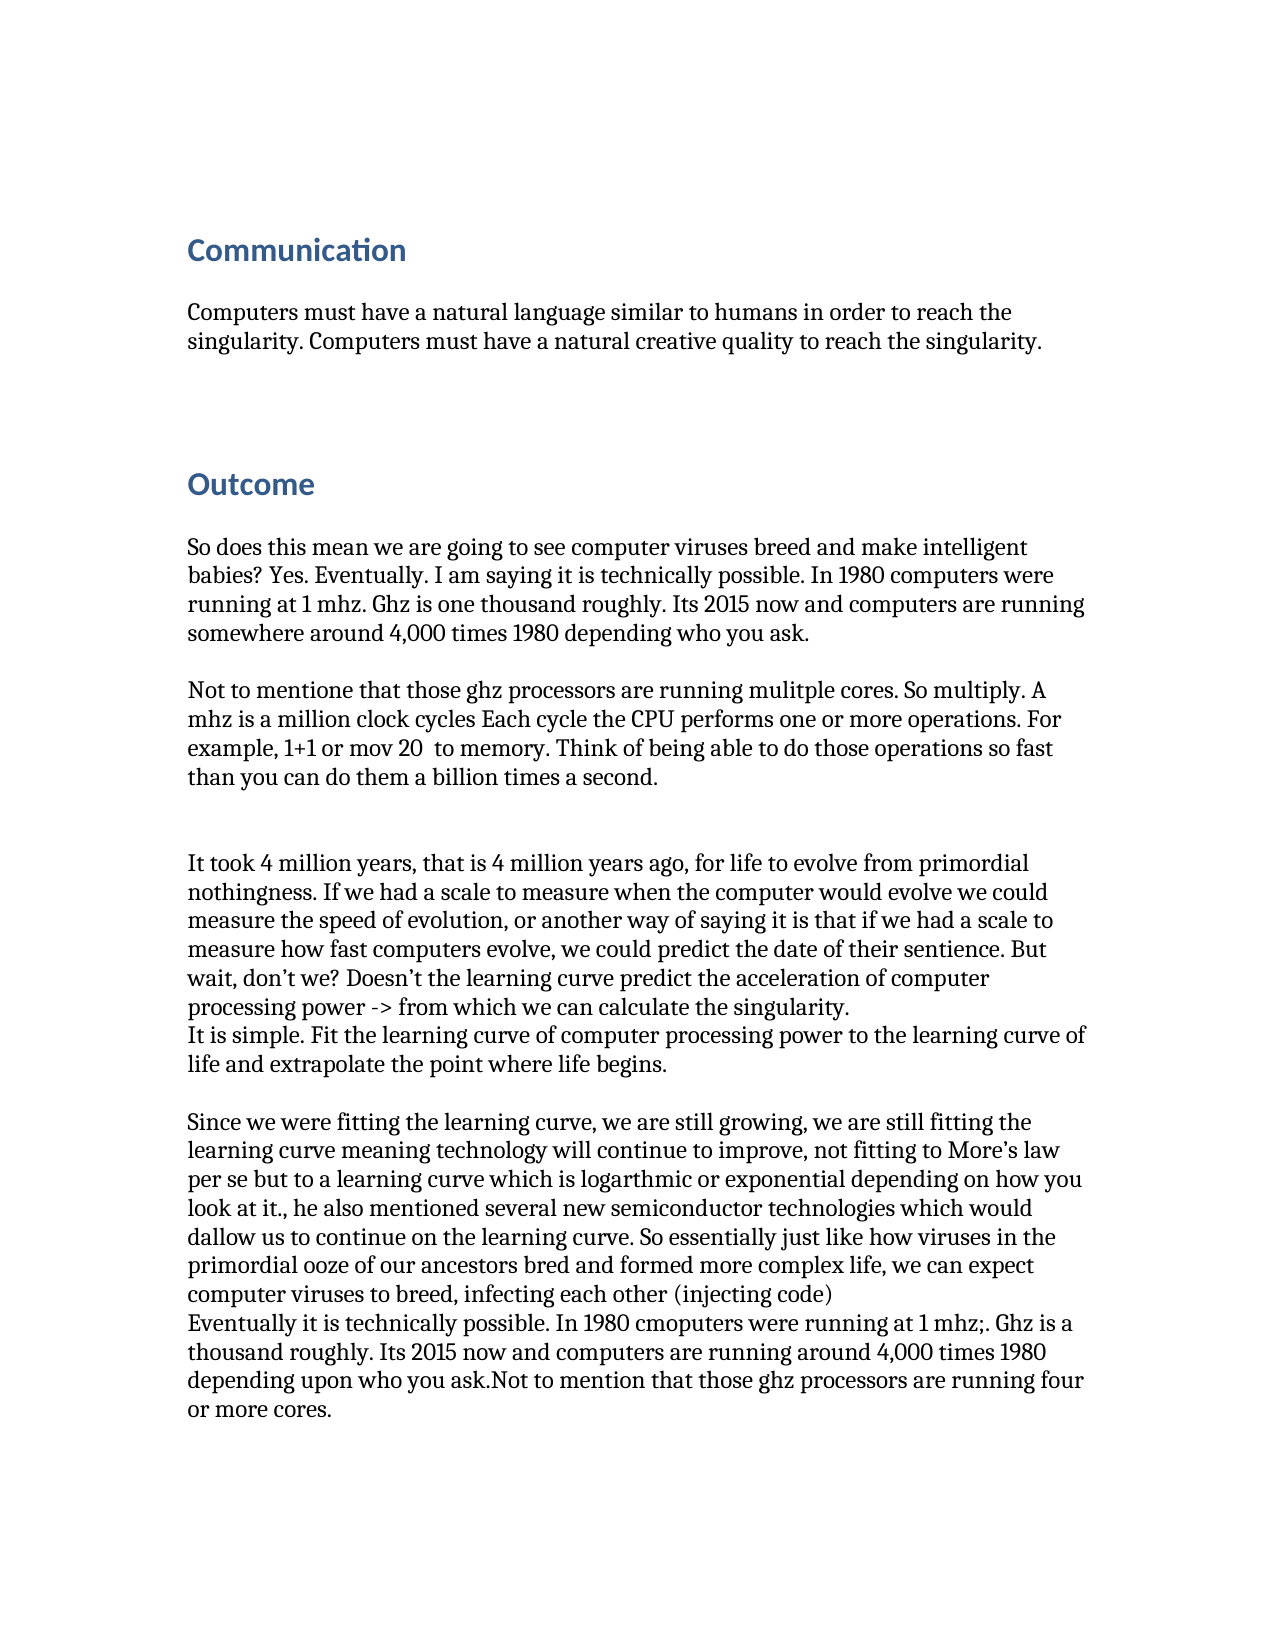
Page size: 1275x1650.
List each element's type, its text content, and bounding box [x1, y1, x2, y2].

text Eventually it is technically possible. In 1980 cmoputers were running at 1 mhz;. Ghz is a thousand roughly. Its 2015 now and computers are running around 4,000 times 1980 depending upon who you ask.Not to mention that those ghz processors are running four or more cores. [187, 1309, 1087, 1424]
subtitle Outcome [187, 463, 1087, 504]
text Since we were fitting the learning curve, we are still growing, we are still fitting the learning curve meaning technology will continue to improve, not fitting to More’s law per se but to a learning curve which is logarthmic or exponential depending on how you look at it., he also mentioned several new semiconductor technologies which would dallow us to continue on the learning curve. So essentially just like how viruses in the primordial ooze of our ancestors bred and formed more complex life, we can expect computer viruses to breed, infecting each other (injecting code) [187, 1108, 1087, 1309]
text So does this mean we are going to see computer viruses breed and make intelligent babies? Yes. Eventually. I am saying it is technically possible. In 1980 computers were running at 1 mhz. Ghz is one thousand roughly. Its 2015 now and computers are running somewhere around 4,000 times 1980 depending who you ask. [187, 533, 1087, 648]
text Not to mentione that those ghz processors are running mulitple cores. So multiply. A mhz is a million clock cycles Each cycle the CPU performs one or more operations. For example, 1+1 or mov 20 to memory. Think of being able to do those operations so fast than you can do them a billion times a second. [187, 676, 1087, 791]
text It is simple. Fit the learning curve of computer processing power to the learning curve of life and extrapolate the point where life begins. [187, 1021, 1087, 1079]
text Computers must have a natural language similar to humans in order to reach the singularity. Computers must have a natural creative quality to reach the singularity. [187, 298, 1087, 356]
subtitle Communication [187, 229, 1087, 269]
text It took 4 million years, that is 4 million years ago, for life to evolve from primordial nothingness. If we had a scale to measure when the computer would evolve we could measure the speed of evolution, or another way of saying it is that if we had a scale to measure how fast computers evolve, we could predict the date of their sentience. But wait, don’t we? Doesn’t the learning curve predict the acceleration of computer processing power -> from which we can calculate the singularity. [187, 849, 1087, 1021]
